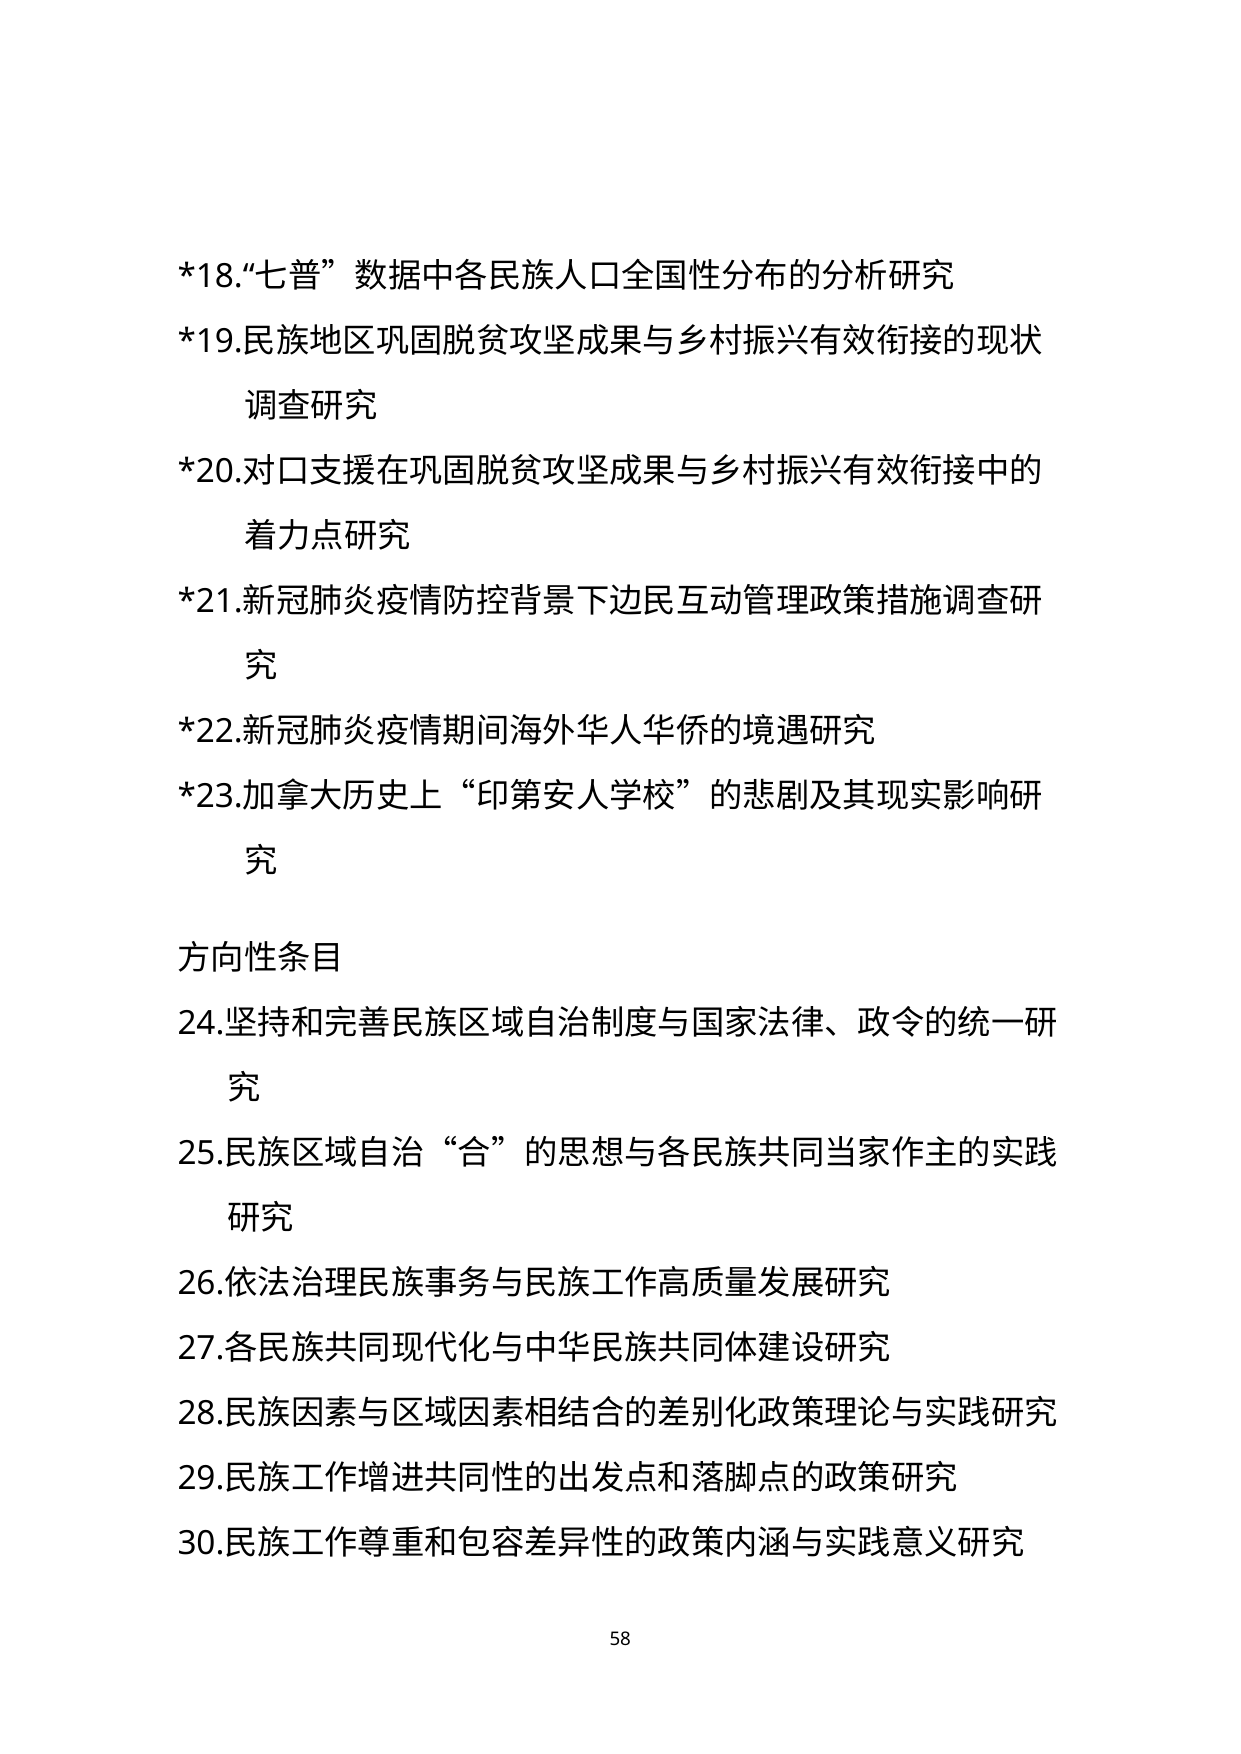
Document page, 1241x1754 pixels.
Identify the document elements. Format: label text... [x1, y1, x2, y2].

text 方向性条目 [177, 923, 1063, 988]
text *20.对口支援在巩固脱贫攻坚成果与乡村振兴有效衔接中的着力点研究 [177, 435, 1063, 565]
text 29.民族工作增进共同性的出发点和落脚点的政策研究 [177, 1443, 1063, 1508]
text 27.各民族共同现代化与中华民族共同体建设研究 [177, 1313, 1063, 1378]
text *19.民族地区巩固脱贫攻坚成果与乡村振兴有效衔接的现状调查研究 [177, 305, 1063, 435]
text *21.新冠肺炎疫情防控背景下边民互动管理政策措施调查研究 [177, 565, 1063, 695]
text *18.“七普”数据中各民族人口全国性分布的分析研究 [177, 240, 1063, 305]
text 25.民族区域自治“合”的思想与各民族共同当家作主的实践研究 [177, 1118, 1063, 1248]
text *22.新冠肺炎疫情期间海外华人华侨的境遇研究 [177, 695, 1063, 760]
text 28.民族因素与区域因素相结合的差别化政策理论与实践研究 [177, 1378, 1063, 1443]
text 30.民族工作尊重和包容差异性的政策内涵与实践意义研究 [177, 1508, 1063, 1573]
text 26.依法治理民族事务与民族工作高质量发展研究 [177, 1248, 1063, 1313]
text *23.加拿大历史上“印第安人学校”的悲剧及其现实影响研究 [177, 760, 1063, 890]
text 24.坚持和完善民族区域自治制度与国家法律、政令的统一研究 [177, 988, 1063, 1118]
